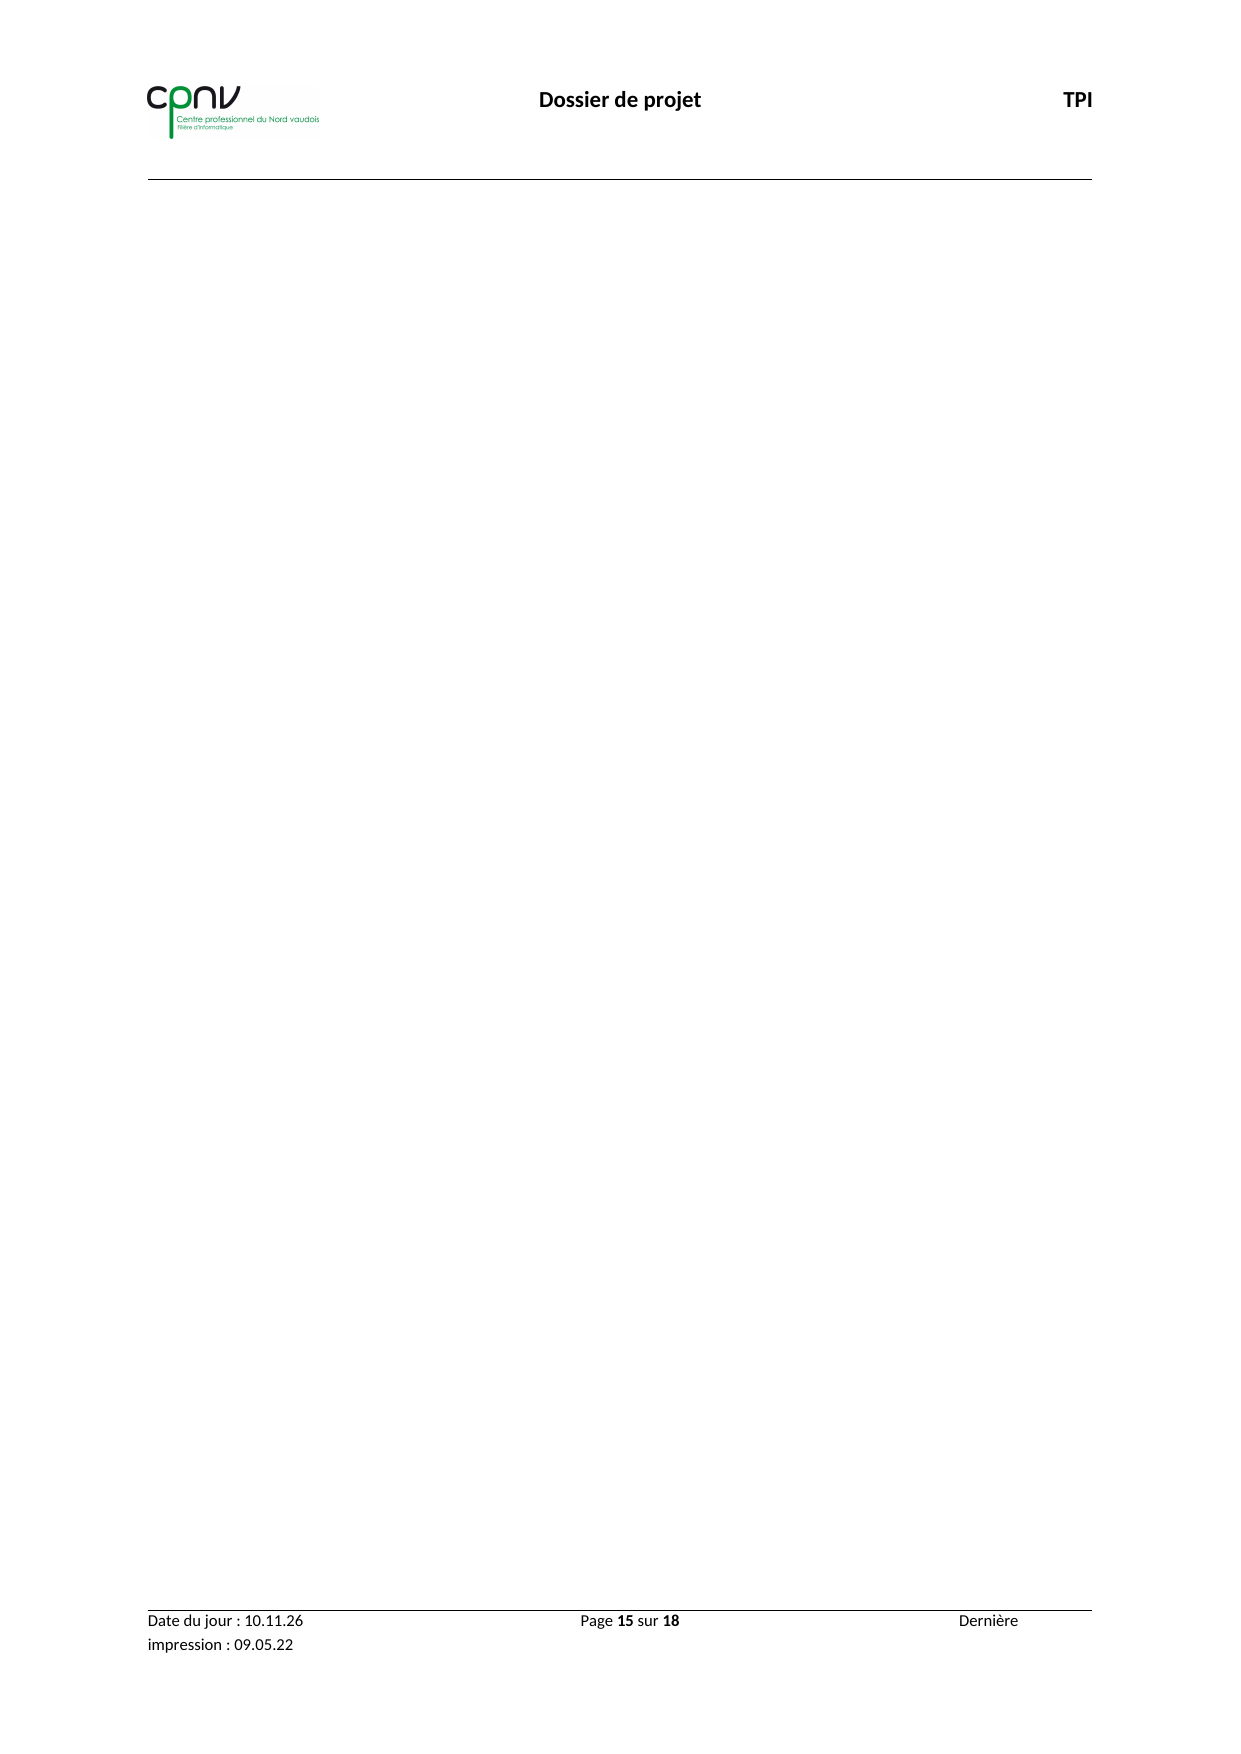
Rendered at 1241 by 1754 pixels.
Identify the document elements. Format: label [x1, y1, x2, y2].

picture [147, 86, 319, 139]
